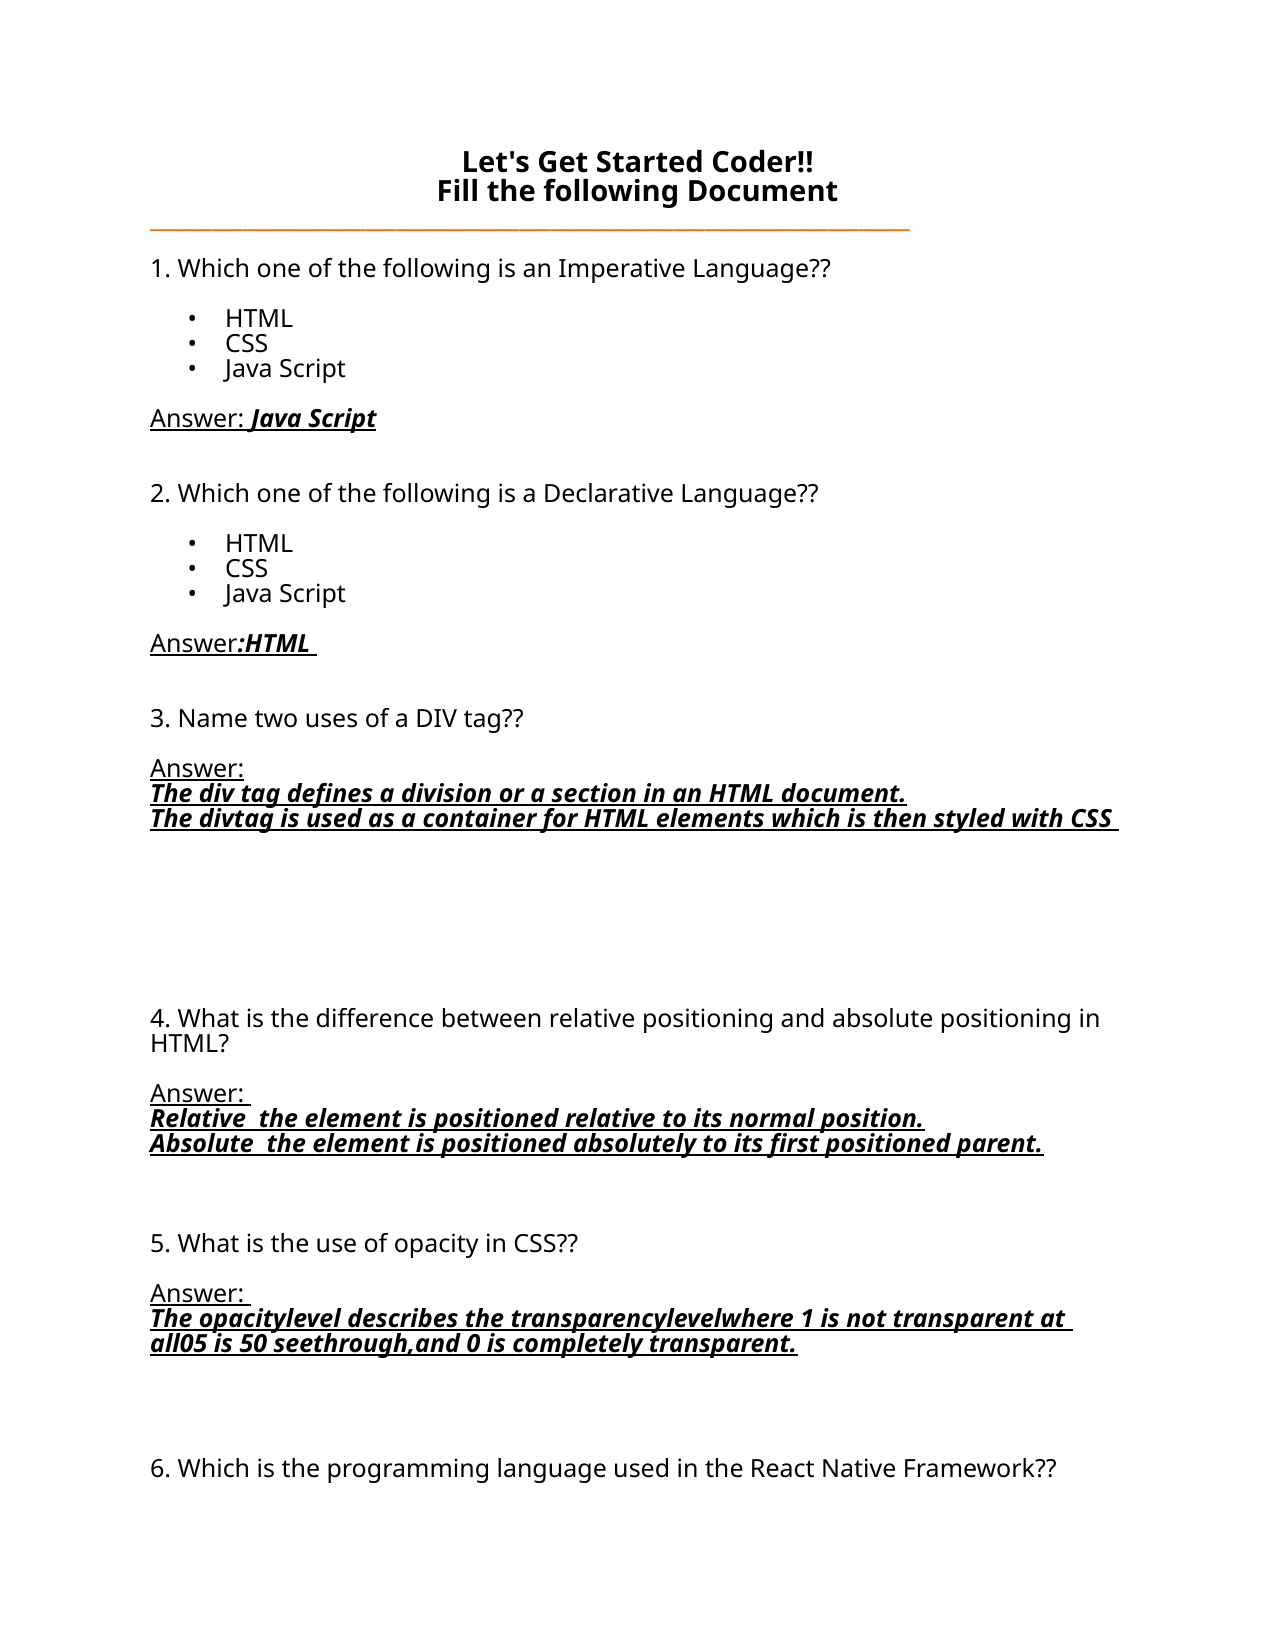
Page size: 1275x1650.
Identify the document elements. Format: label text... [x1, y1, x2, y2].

text Fill the following Document [150, 179, 1125, 207]
text 5. What is the use of opacity in CSS?? [150, 1232, 1125, 1257]
text Let's Get Started Coder!! [150, 150, 1125, 179]
text The div tag defines a division or a section in an HTML document. [150, 782, 1125, 807]
text 6. Which is the programming language used in the React Native Framework?? [150, 1457, 1125, 1482]
text The opacitylevel describes the transparencylevelwhere 1 is not transparent at all05 is 50 seethrough,and 0 is completely transparent. [150, 1307, 1125, 1357]
text Answer: [150, 1282, 1125, 1307]
text 4. What is the difference between relative positioning and absolute positioning in HTML? [150, 1007, 1125, 1057]
list CSS [187, 557, 1125, 582]
text The divtag is used as a container for HTML elements which is then styled with CSS [150, 807, 1125, 832]
text Answer: [150, 1082, 1125, 1107]
text Relative the element is positioned relative to its normal position. [150, 1107, 1125, 1132]
list Java Script [187, 582, 1125, 607]
list HTML [187, 532, 1125, 557]
list HTML [187, 307, 1125, 332]
text Answer:HTML [150, 632, 1125, 657]
text Absolute the element is positioned absolutely to its first positioned parent. [150, 1132, 1125, 1157]
text 3. Name two uses of a DIV tag?? [150, 707, 1125, 732]
list Java Script [187, 357, 1125, 382]
text __________________________________________________________________________ [150, 207, 1125, 232]
list CSS [187, 332, 1125, 357]
text 2. Which one of the following is a Declarative Language?? [150, 482, 1125, 507]
text Answer: [150, 757, 1125, 782]
text 1. Which one of the following is an Imperative Language?? [150, 257, 1125, 282]
text Answer: Java Script [150, 407, 1125, 432]
